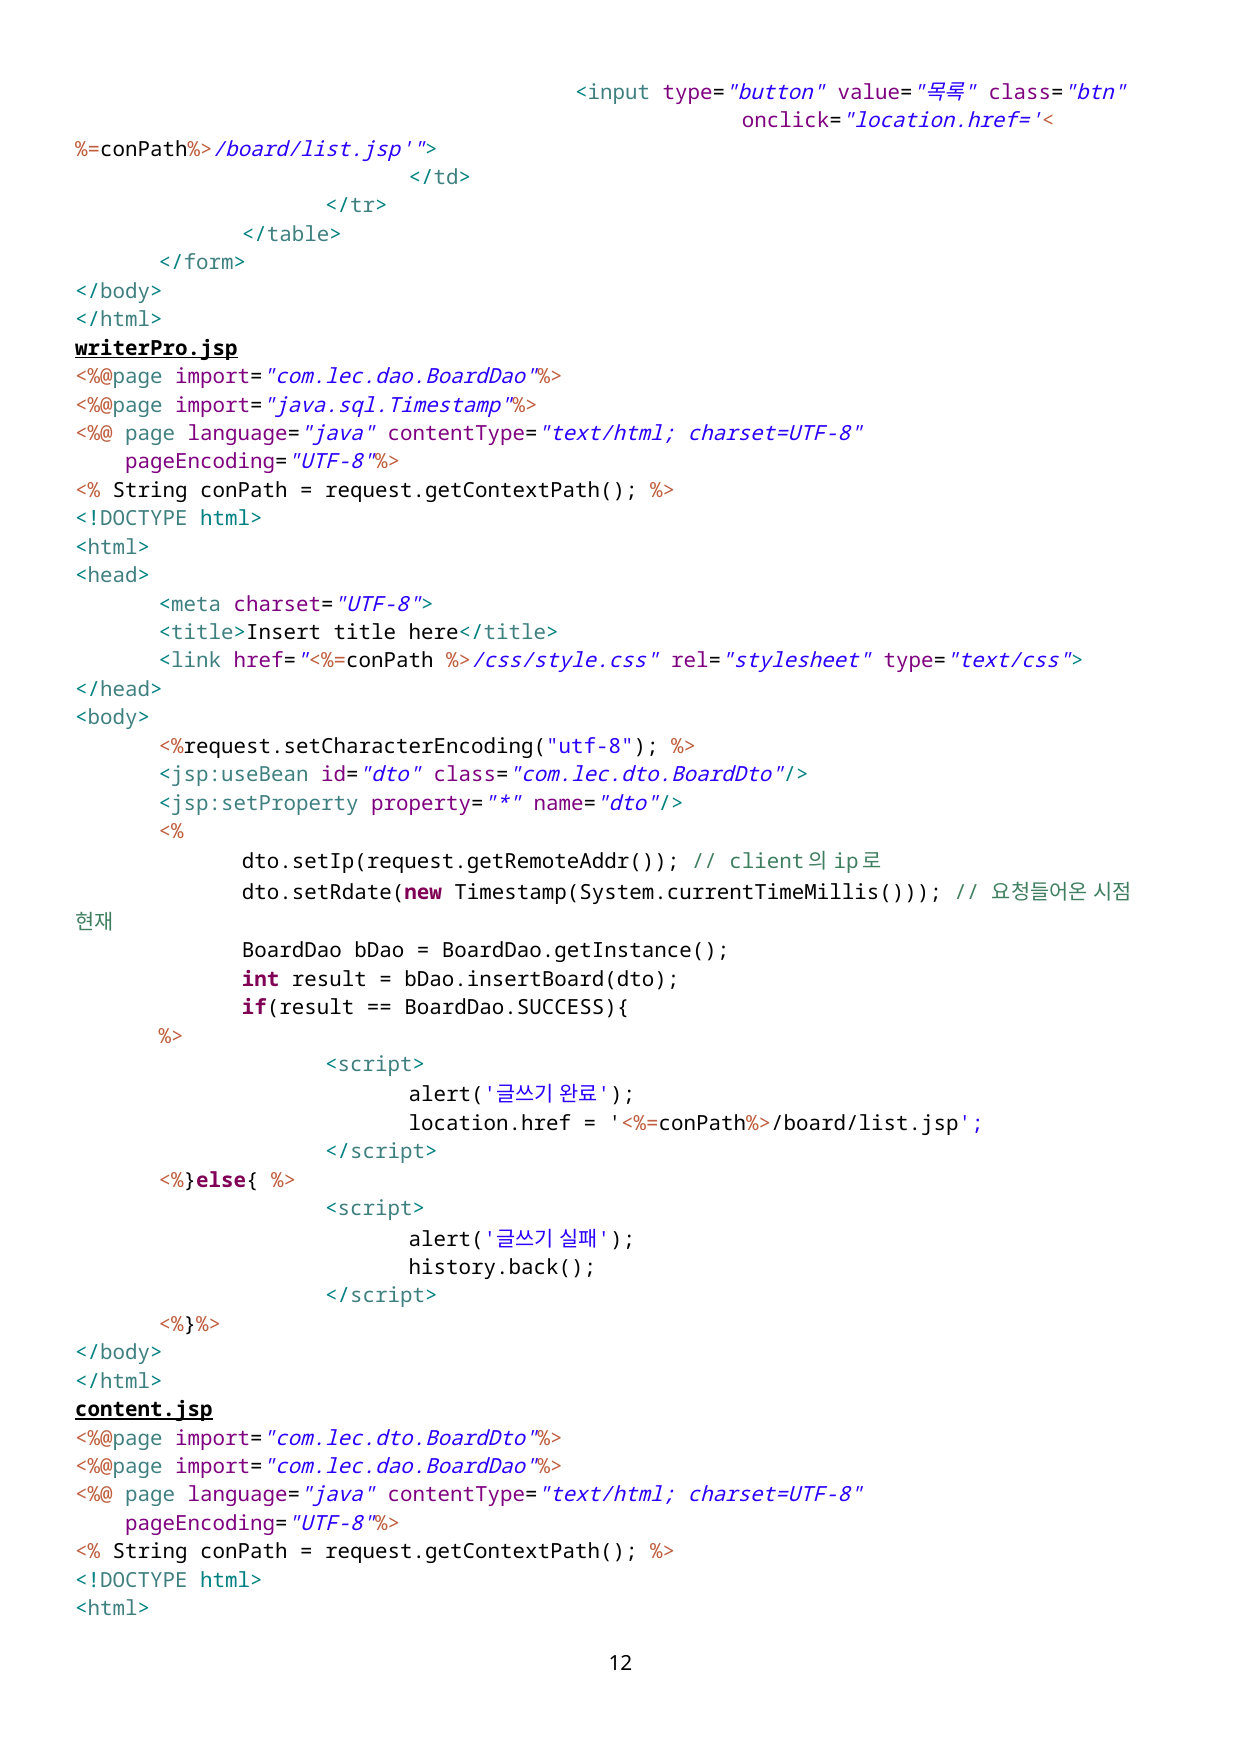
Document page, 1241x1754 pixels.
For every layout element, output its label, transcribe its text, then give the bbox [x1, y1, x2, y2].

text <html> [75, 532, 1165, 560]
text </form> [75, 247, 1165, 276]
text <%@ page language="java" contentType="text/html; charset=UTF-8" [75, 1479, 1165, 1508]
text content.jsp [75, 1394, 1165, 1423]
text %> [75, 1021, 1165, 1049]
text <% String conPath = request.getContextPath(); %> [75, 1536, 1165, 1565]
text <% String conPath = request.getContextPath(); %> [75, 475, 1165, 503]
text <%@page import="com.lec.dto.BoardDto"%> [75, 1423, 1165, 1451]
text <link href="<%=conPath %>/css/style.css" rel="stylesheet" type="text/css"> [75, 646, 1165, 674]
text alert('글쓰기 완료'); [75, 1078, 1165, 1108]
text </html> [75, 1366, 1165, 1394]
text onclick="location.href='<%=conPath%>/board/list.jsp'"> [75, 105, 1165, 162]
text <head> [75, 560, 1165, 589]
text <jsp:useBean id="dto" class="com.lec.dto.BoardDto"/> [75, 759, 1165, 788]
text <%@page import="java.sql.Timestamp"%> [75, 390, 1165, 418]
text <script> [75, 1049, 1165, 1078]
text if(result == BoardDao.SUCCESS){ [75, 992, 1165, 1021]
text <html> [75, 1593, 1165, 1622]
text location.href = '<%=conPath%>/board/list.jsp'; [75, 1108, 1165, 1136]
text <jsp:setProperty property="*" name="dto"/> [75, 788, 1165, 816]
text <!DOCTYPE html> [75, 1565, 1165, 1593]
text <%@page import="com.lec.dao.BoardDao"%> [75, 1451, 1165, 1479]
text <body> [75, 702, 1165, 731]
text </head> [75, 674, 1165, 702]
text </table> [75, 219, 1165, 247]
text <input type="button" value="목록" class="btn" [75, 75, 1165, 105]
text <title>Insert title here</title> [75, 617, 1165, 646]
text <!DOCTYPE html> [75, 503, 1165, 532]
text pageEncoding="UTF-8"%> [75, 447, 1165, 475]
text writerPro.jsp [75, 333, 1165, 361]
text </html> [75, 304, 1165, 333]
text <%}%> [75, 1309, 1165, 1337]
text BoardDao bDao = BoardDao.getInstance(); [75, 936, 1165, 964]
text pageEncoding="UTF-8"%> [75, 1508, 1165, 1536]
text <%@page import="com.lec.dao.BoardDao"%> [75, 361, 1165, 390]
text dto.setRdate(new Timestamp(System.currentTimeMillis())); // 요청들어온 시점 현재 [75, 875, 1165, 936]
text </script> [75, 1136, 1165, 1165]
text </td> [75, 162, 1165, 191]
text dto.setIp(request.getRemoteAddr()); // client의 ip로 [75, 845, 1165, 875]
text int result = bDao.insertBoard(dto); [75, 964, 1165, 992]
text </body> [75, 276, 1165, 304]
text <%request.setCharacterEncoding("utf-8"); %> [75, 731, 1165, 759]
text alert('글쓰기 실패'); [75, 1222, 1165, 1252]
text <meta charset="UTF-8"> [75, 589, 1165, 617]
text </script> [75, 1281, 1165, 1309]
text <%}else{ %> [75, 1165, 1165, 1193]
text <% [75, 816, 1165, 845]
text </body> [75, 1337, 1165, 1366]
text history.back(); [75, 1252, 1165, 1281]
text </tr> [75, 191, 1165, 219]
text <script> [75, 1193, 1165, 1222]
text <%@ page language="java" contentType="text/html; charset=UTF-8" [75, 418, 1165, 447]
